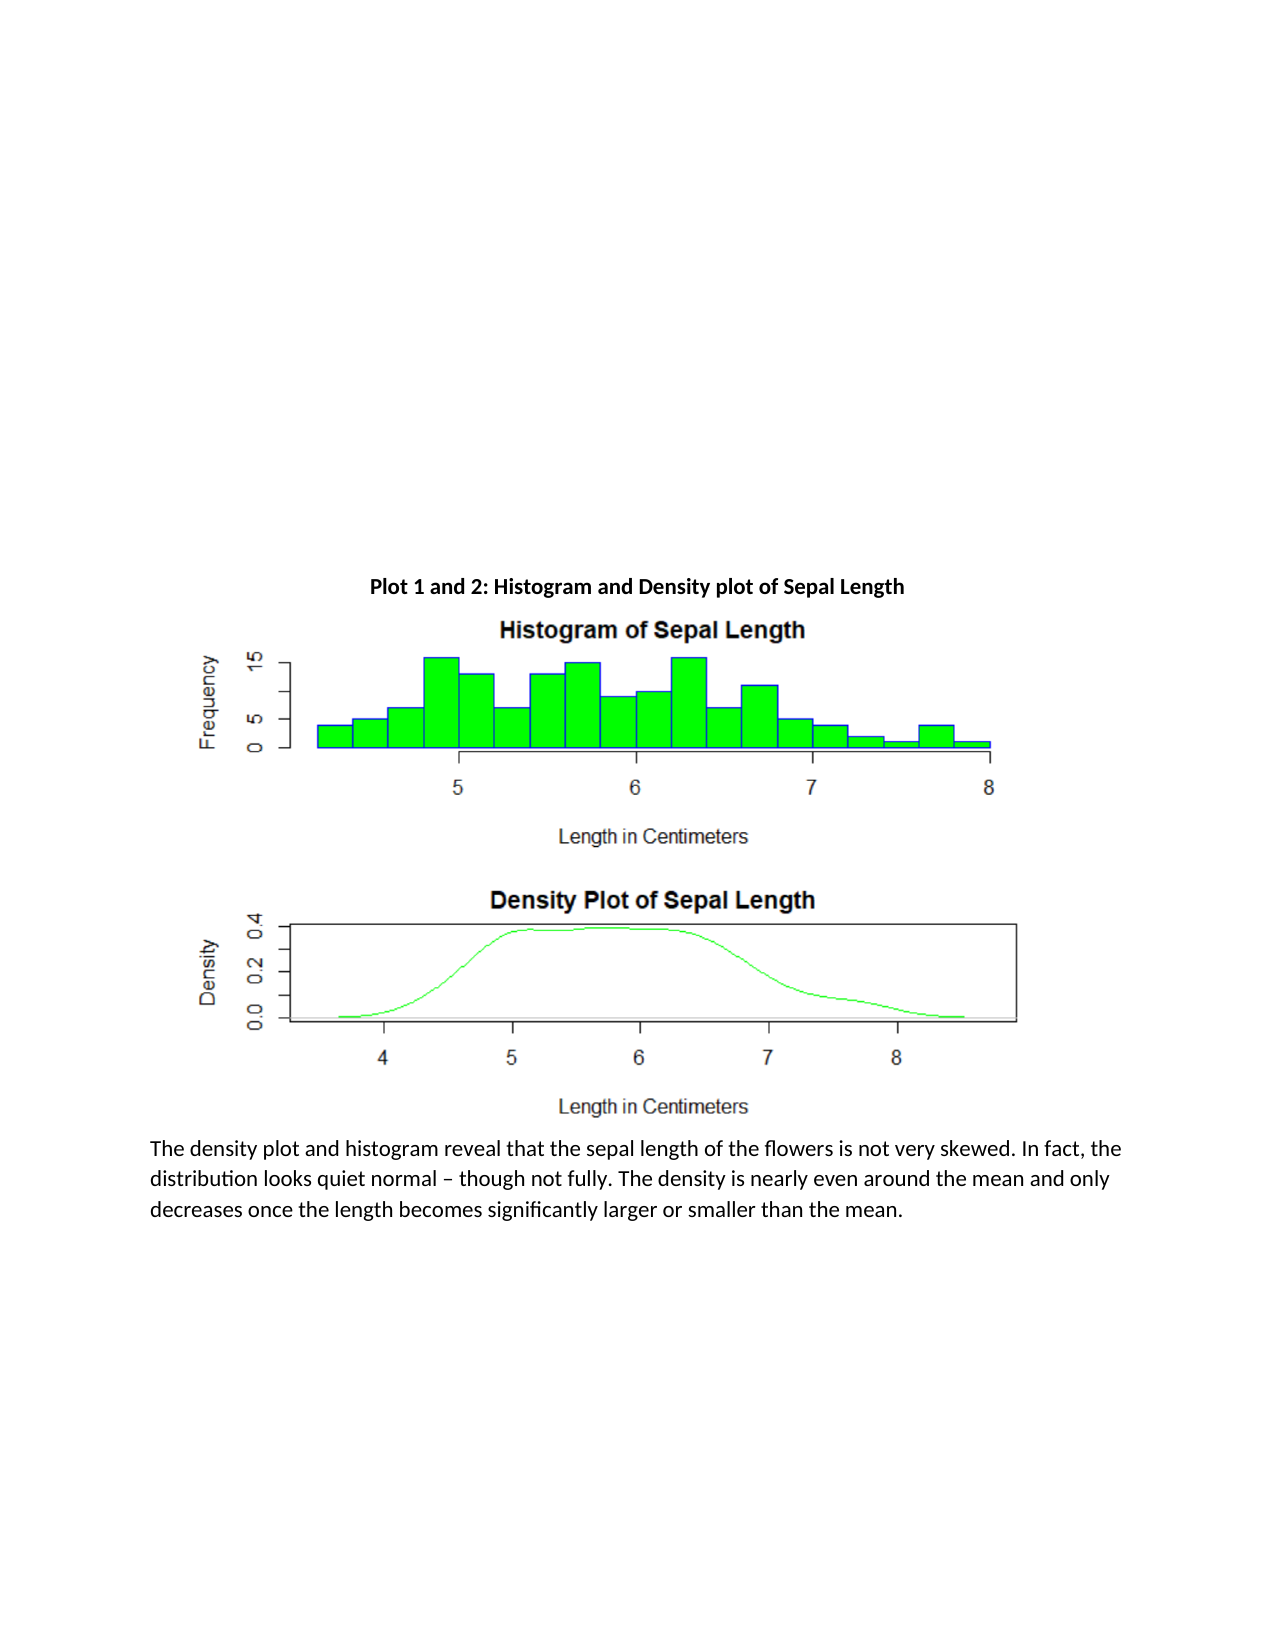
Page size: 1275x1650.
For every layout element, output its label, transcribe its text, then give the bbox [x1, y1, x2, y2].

picture [185, 603, 1038, 1132]
text Plot 1 and 2: Histogram and Density plot of Sepal Length [150, 572, 1125, 600]
text The density plot and histogram reveal that the sepal length of the flowers is not very skewed. In fact, the distribution looks quiet normal – though not fully. The density is nearly even around the mean and only decreases once the length becomes significantly larger or smaller than the mean. [150, 1134, 1125, 1223]
